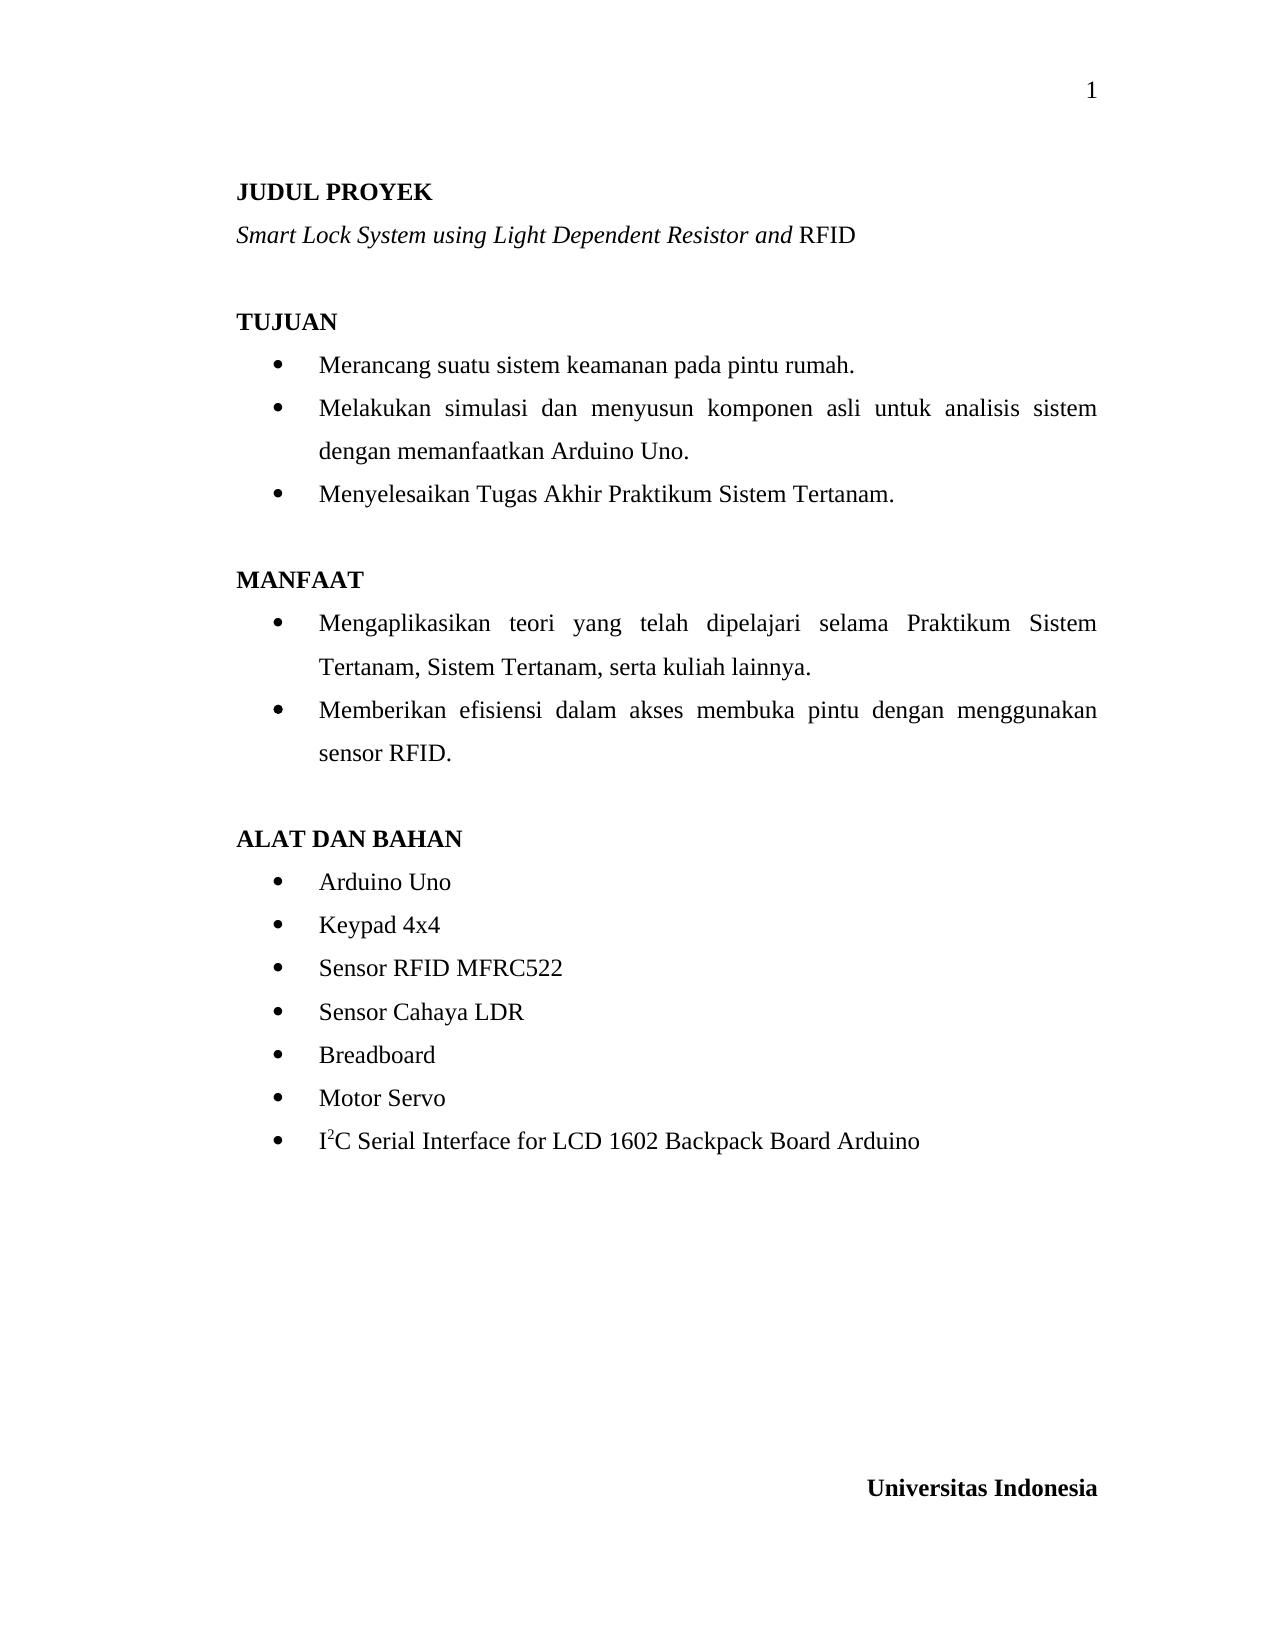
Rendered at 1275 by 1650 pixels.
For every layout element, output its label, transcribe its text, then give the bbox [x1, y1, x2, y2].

list Breadboard [274, 1040, 1098, 1068]
list I2C Serial Interface for LCD 1602 Backpack Board Arduino [274, 1126, 1098, 1155]
text Smart Lock System using Light Dependent Resistor and RFID [236, 220, 1098, 249]
list Arduino Uno [274, 867, 1098, 896]
text JUDUL PROYEK [236, 177, 1098, 206]
text ALAT DAN BAHAN [236, 824, 1098, 853]
text MANFAAT [236, 565, 1098, 594]
list Memberikan efisiensi dalam akses membuka pintu dengan menggunakan sensor RFID. [274, 695, 1098, 767]
list Keypad 4x4 [274, 910, 1098, 939]
list Sensor Cahaya LDR [274, 997, 1098, 1025]
list Sensor RFID MFRC522 [274, 953, 1098, 982]
list Menyelesaikan Tugas Akhir Praktikum Sistem Tertanam. [274, 479, 1098, 508]
list Mengaplikasikan teori yang telah dipelajari selama Praktikum Sistem Tertanam, Sistem Tertanam, serta kuliah lainnya. [274, 608, 1098, 680]
list Motor Servo [274, 1083, 1098, 1112]
text TUJUAN [236, 307, 1098, 335]
list Merancang suatu sistem keamanan pada pintu rumah. [274, 350, 1098, 378]
list Melakukan simulasi dan menyusun komponen asli untuk analisis sistem dengan memanfaatkan Arduino Uno. [274, 393, 1098, 465]
